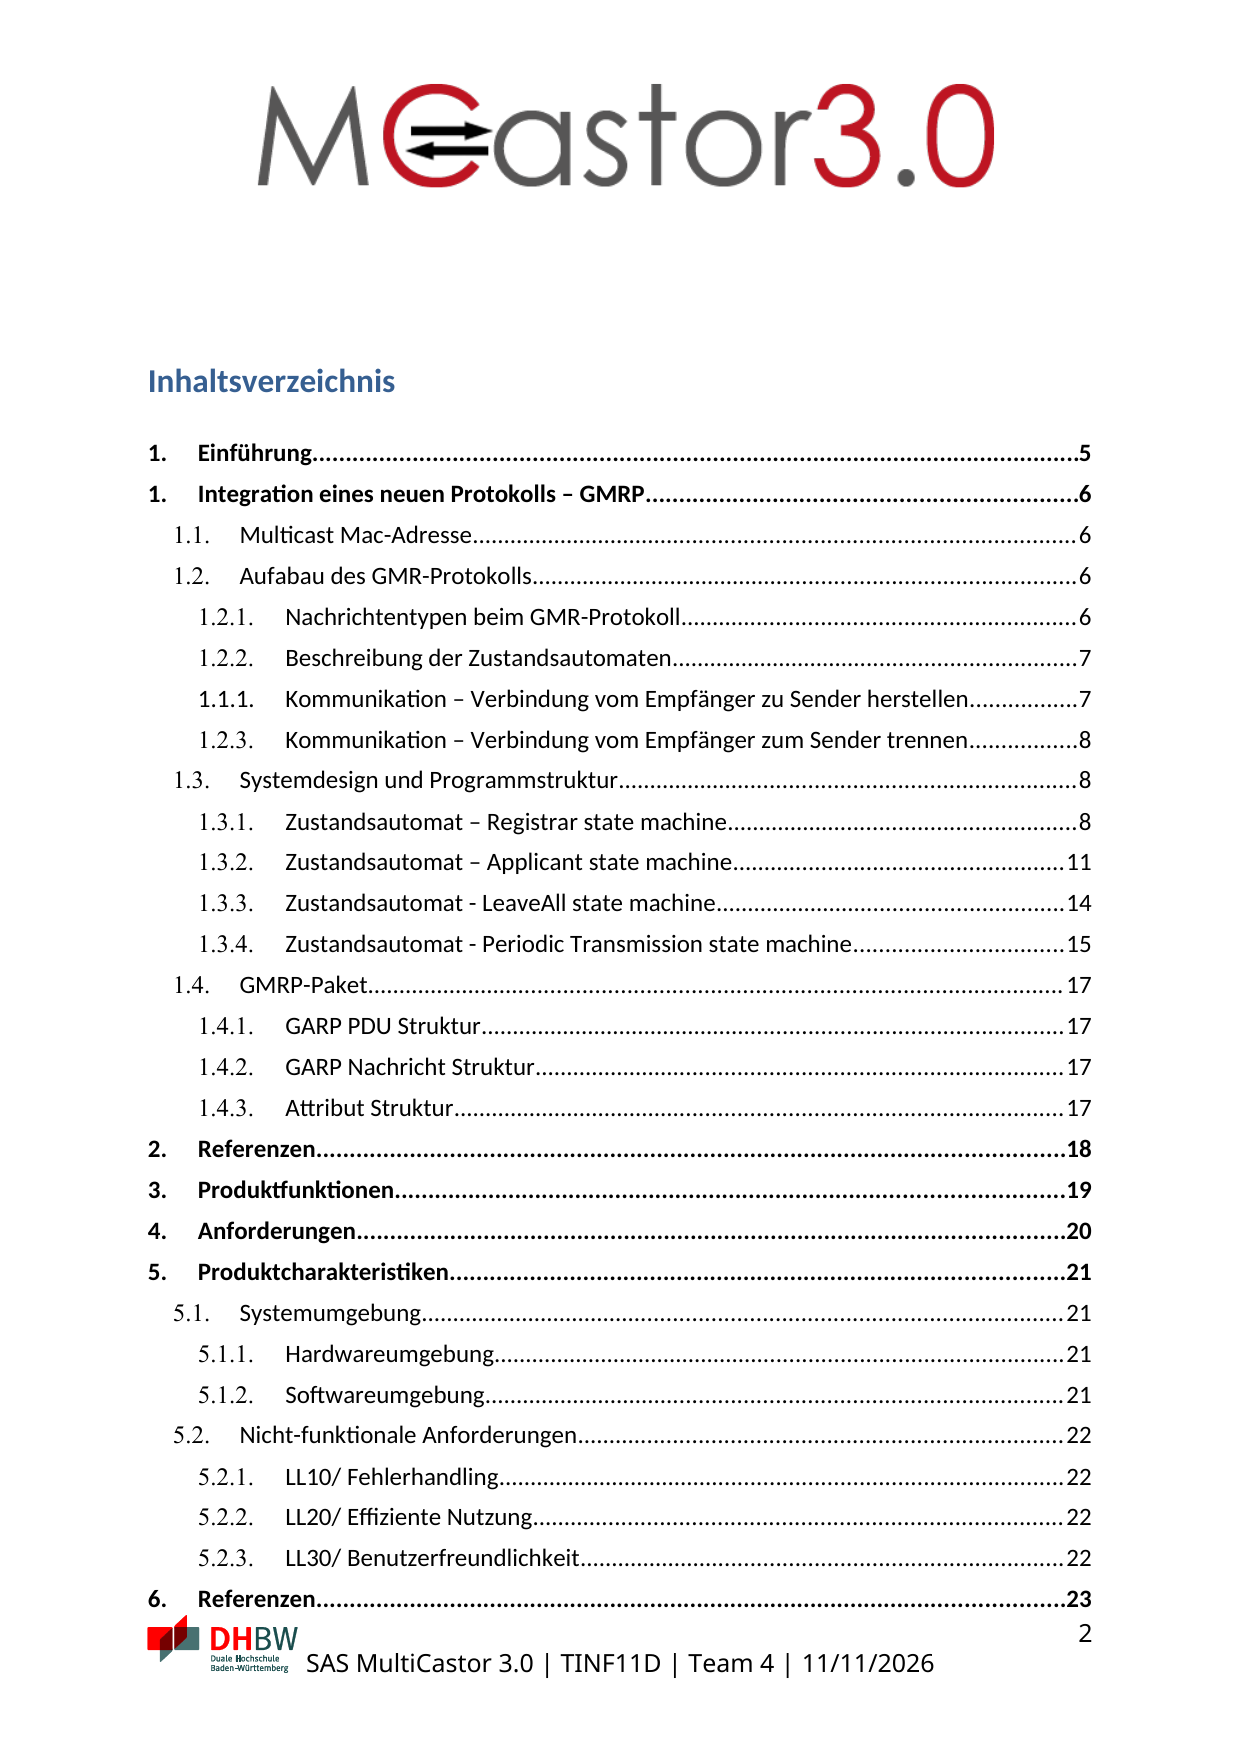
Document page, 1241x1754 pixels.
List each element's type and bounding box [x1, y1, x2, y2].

picture [224, 73, 1016, 195]
